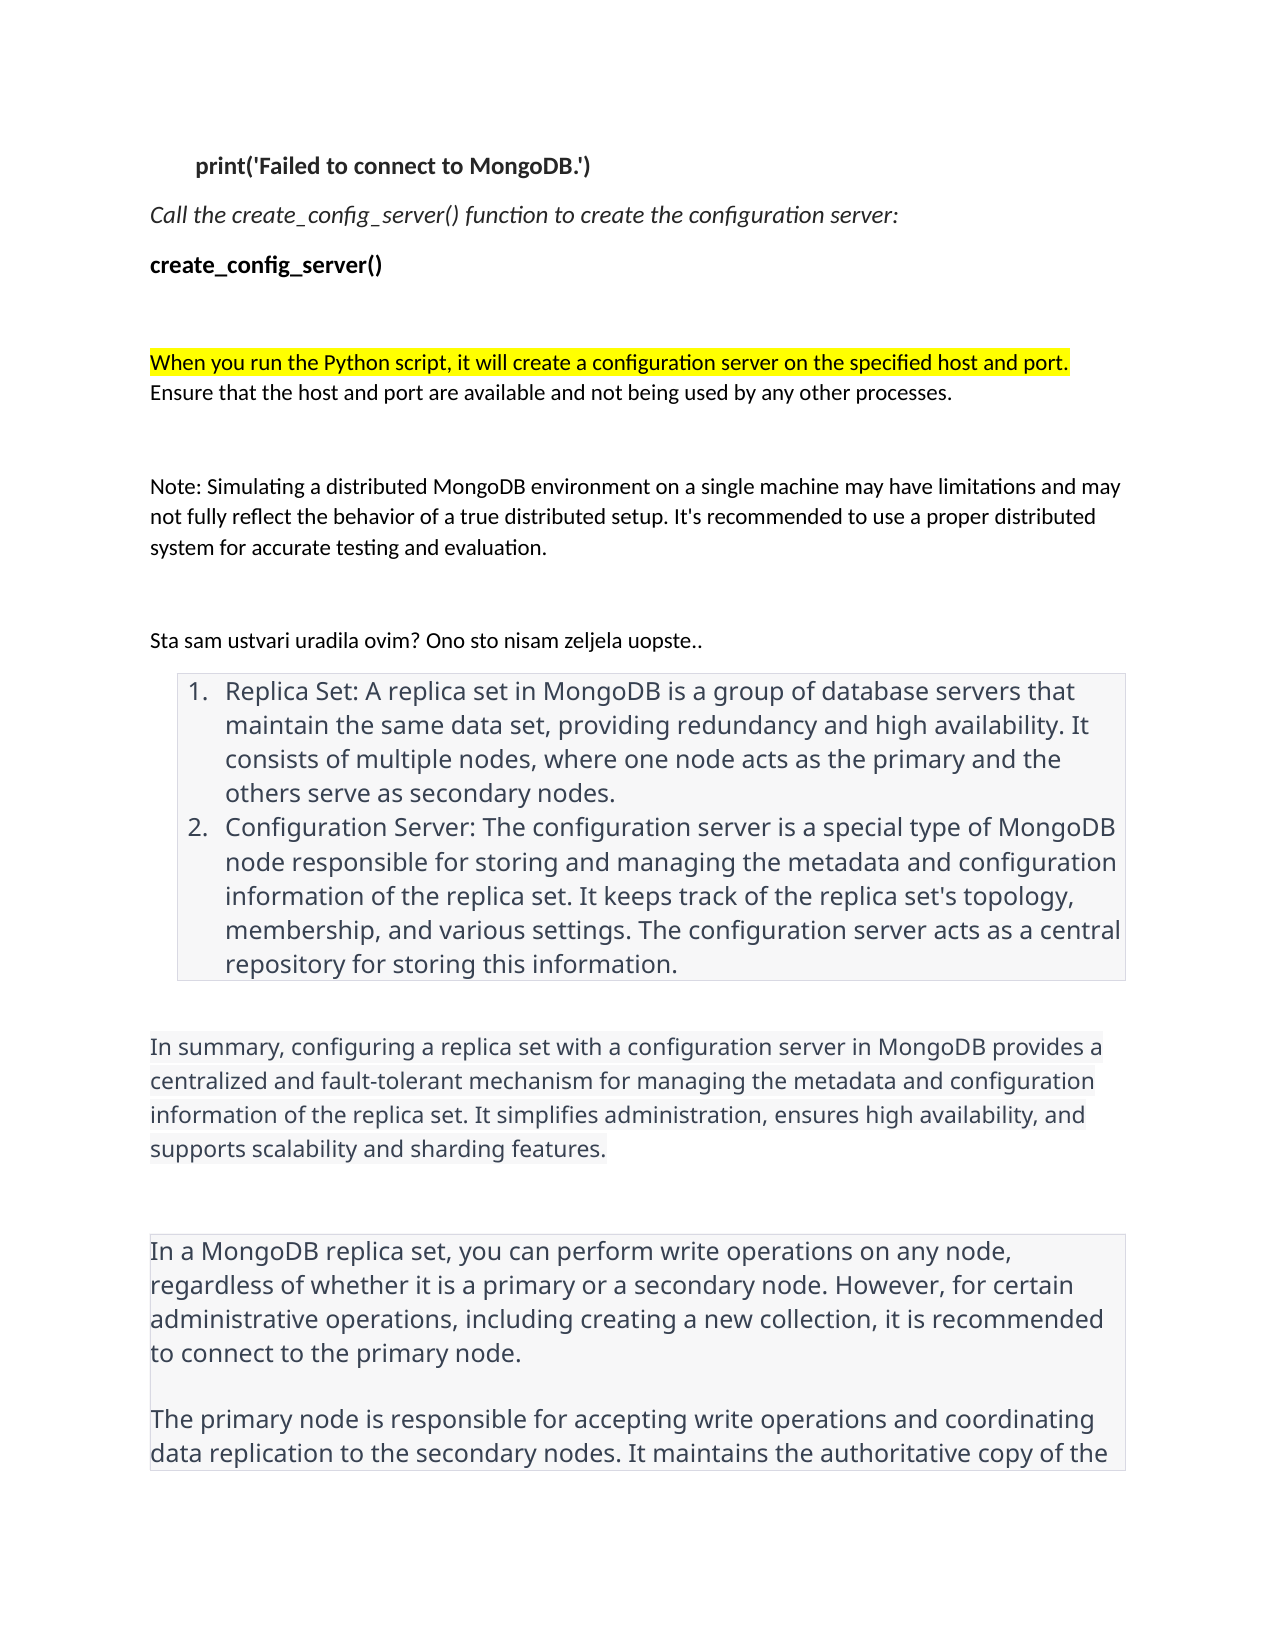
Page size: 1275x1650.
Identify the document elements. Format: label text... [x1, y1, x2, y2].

list Configuration Server: The configuration server is a special type of MongoDB node responsible for storing and managing the metadata and configuration information of the replica set. It keeps track of the replica set's topology, membership, and various settings. The configuration server acts as a central repository for storing this information. [178, 809, 1125, 980]
text In summary, configuring a replica set with a configuration server in MongoDB provides a centralized and fault-tolerant mechanism for managing the metadata and configuration information of the replica set. It simplifies administration, ensures high availability, and supports scalability and sharding features. [150, 1031, 1125, 1164]
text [151, 1401, 1125, 1470]
text In a MongoDB replica set, you can perform write operations on any node, regardless of whether it is a primary or a secondary node. However, for certain administrative operations, including creating a new collection, it is recommended to connect to the primary node. [151, 1235, 1125, 1370]
text Call the create_config_server() function to create the configuration server: [150, 199, 1125, 230]
text print('Failed to connect to MongoDB.') [150, 150, 1125, 181]
text Note: Simulating a distributed MongoDB environment on a single machine may have limitations and may not fully reflect the behavior of a true distributed setup. It's recommended to use a proper distributed system for accurate testing and evaluation. [150, 472, 1125, 561]
text When you run the Python script, it will create a configuration server on the specified host and port. Ensure that the host and port are available and not being used by any other processes. [150, 348, 1125, 407]
list Replica Set: A replica set in MongoDB is a group of database servers that maintain the same data set, providing redundancy and high availability. It consists of multiple nodes, where one node acts as the primary and the others serve as secondary nodes. [178, 674, 1125, 809]
text Sta sam ustvari uradila ovim? Ono sto nisam zeljela uopste.. [150, 626, 1125, 654]
text create_config_server() [150, 249, 1125, 280]
